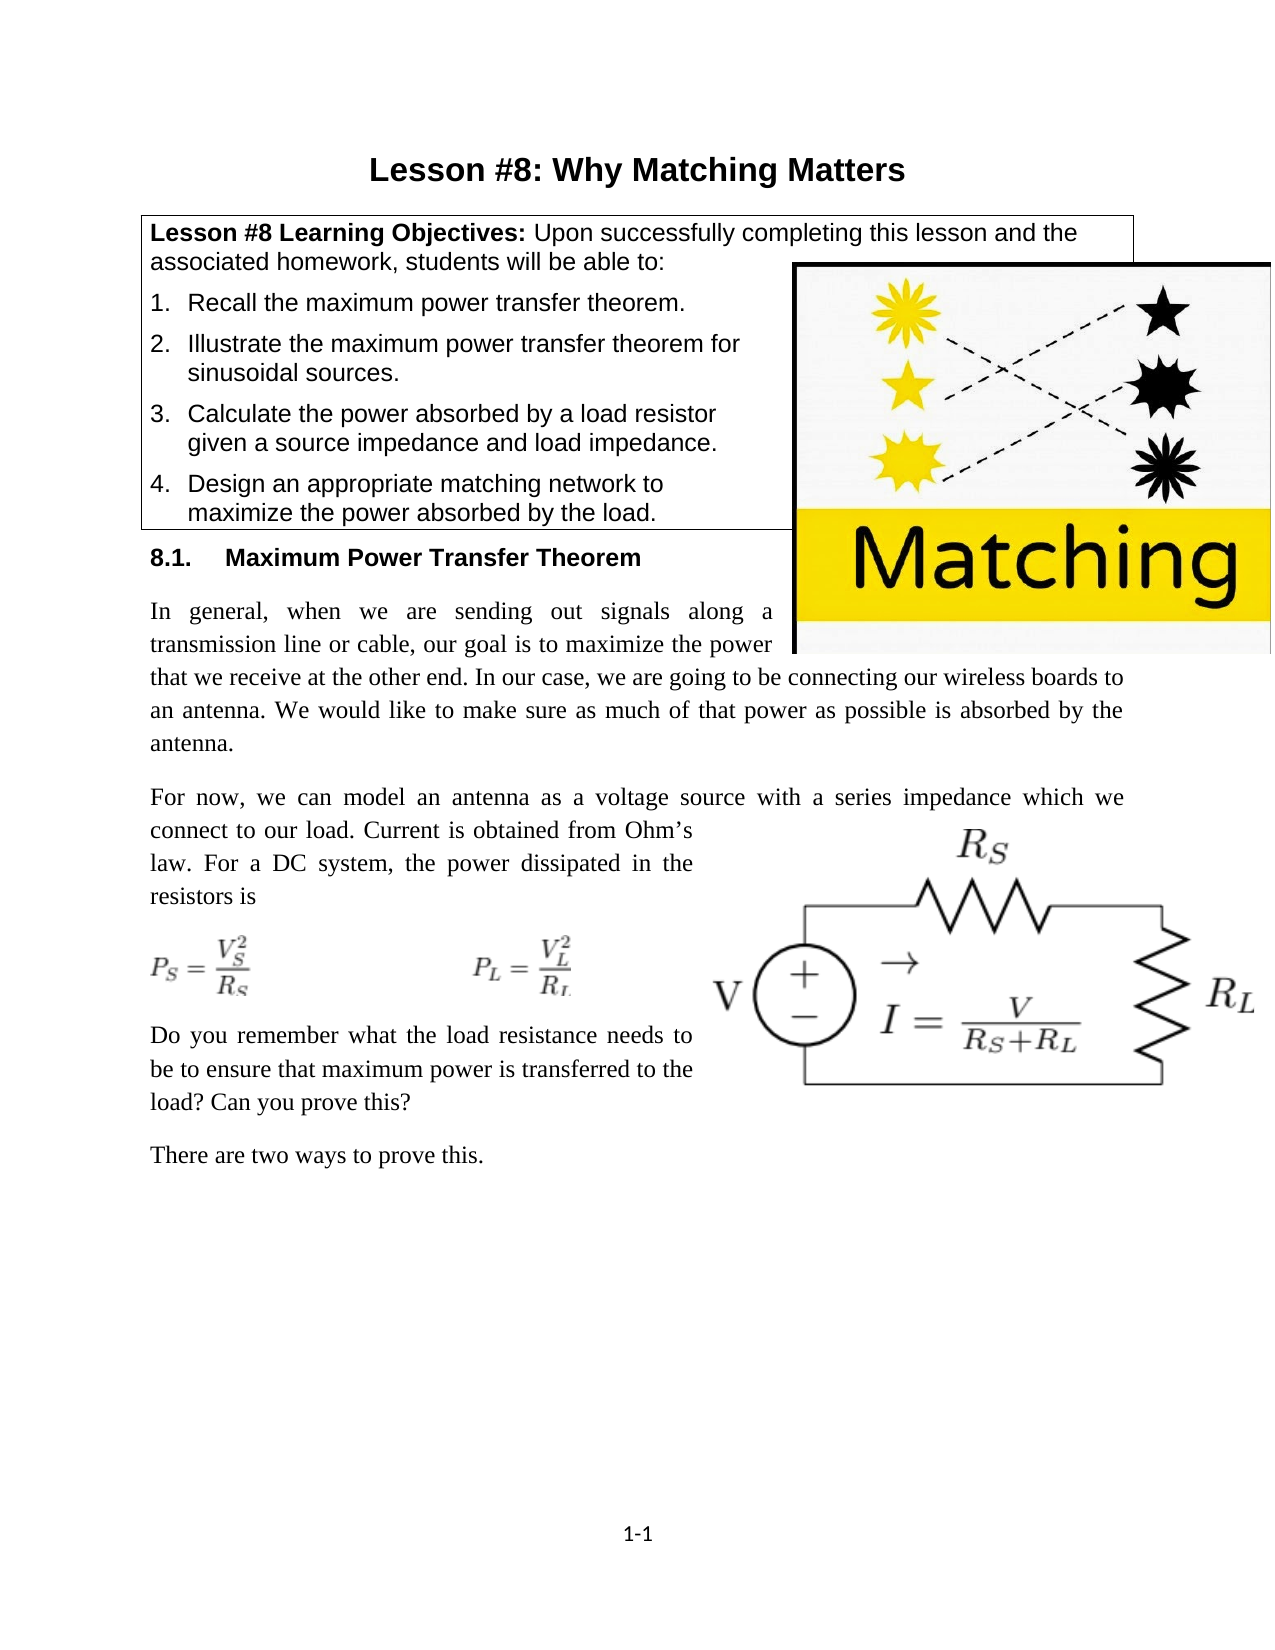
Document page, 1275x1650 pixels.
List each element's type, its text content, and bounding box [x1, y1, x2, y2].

text In general, when we are sending out signals along a transmission line or cable, our goal is to maximize the power that we receive at the other end. In our case, we are going to be connecting our wireless boards to an antenna. We would like to make sure as much of that power as possible is absorbed by the antenna. [150, 596, 1125, 757]
text There are two ways to prove this. [150, 1141, 1125, 1169]
text Lesson #8 Learning Objectives: Upon successfully completing this lesson and the associated homework, students will be able to: [142, 216, 1133, 276]
list Design an appropriate matching network to maximize the power absorbed by the load. [142, 466, 792, 529]
text Do you remember what the load resistance needs to be to ensure that maximum power is transferred to the load? Can you prove this? [150, 1021, 1125, 1115]
list Illustrate the maximum power transfer theorem for sinusoidal sources. [142, 326, 792, 387]
picture [792, 262, 1272, 654]
list Recall the maximum power transfer theorem. [142, 285, 792, 317]
text Lesson #8: Why Matching Matters [150, 150, 1125, 188]
text For now, we can model an antenna as a voltage source with a series impedance which we connect to our load. Current is obtained from Ohm’s law. For a DC system, the power dissipated in the resistors is [150, 782, 1125, 910]
list Maximum Power Transfer Theorem [150, 542, 792, 571]
list Calculate the power absorbed by a load resistor given a source impedance and load impedance. [142, 396, 792, 457]
